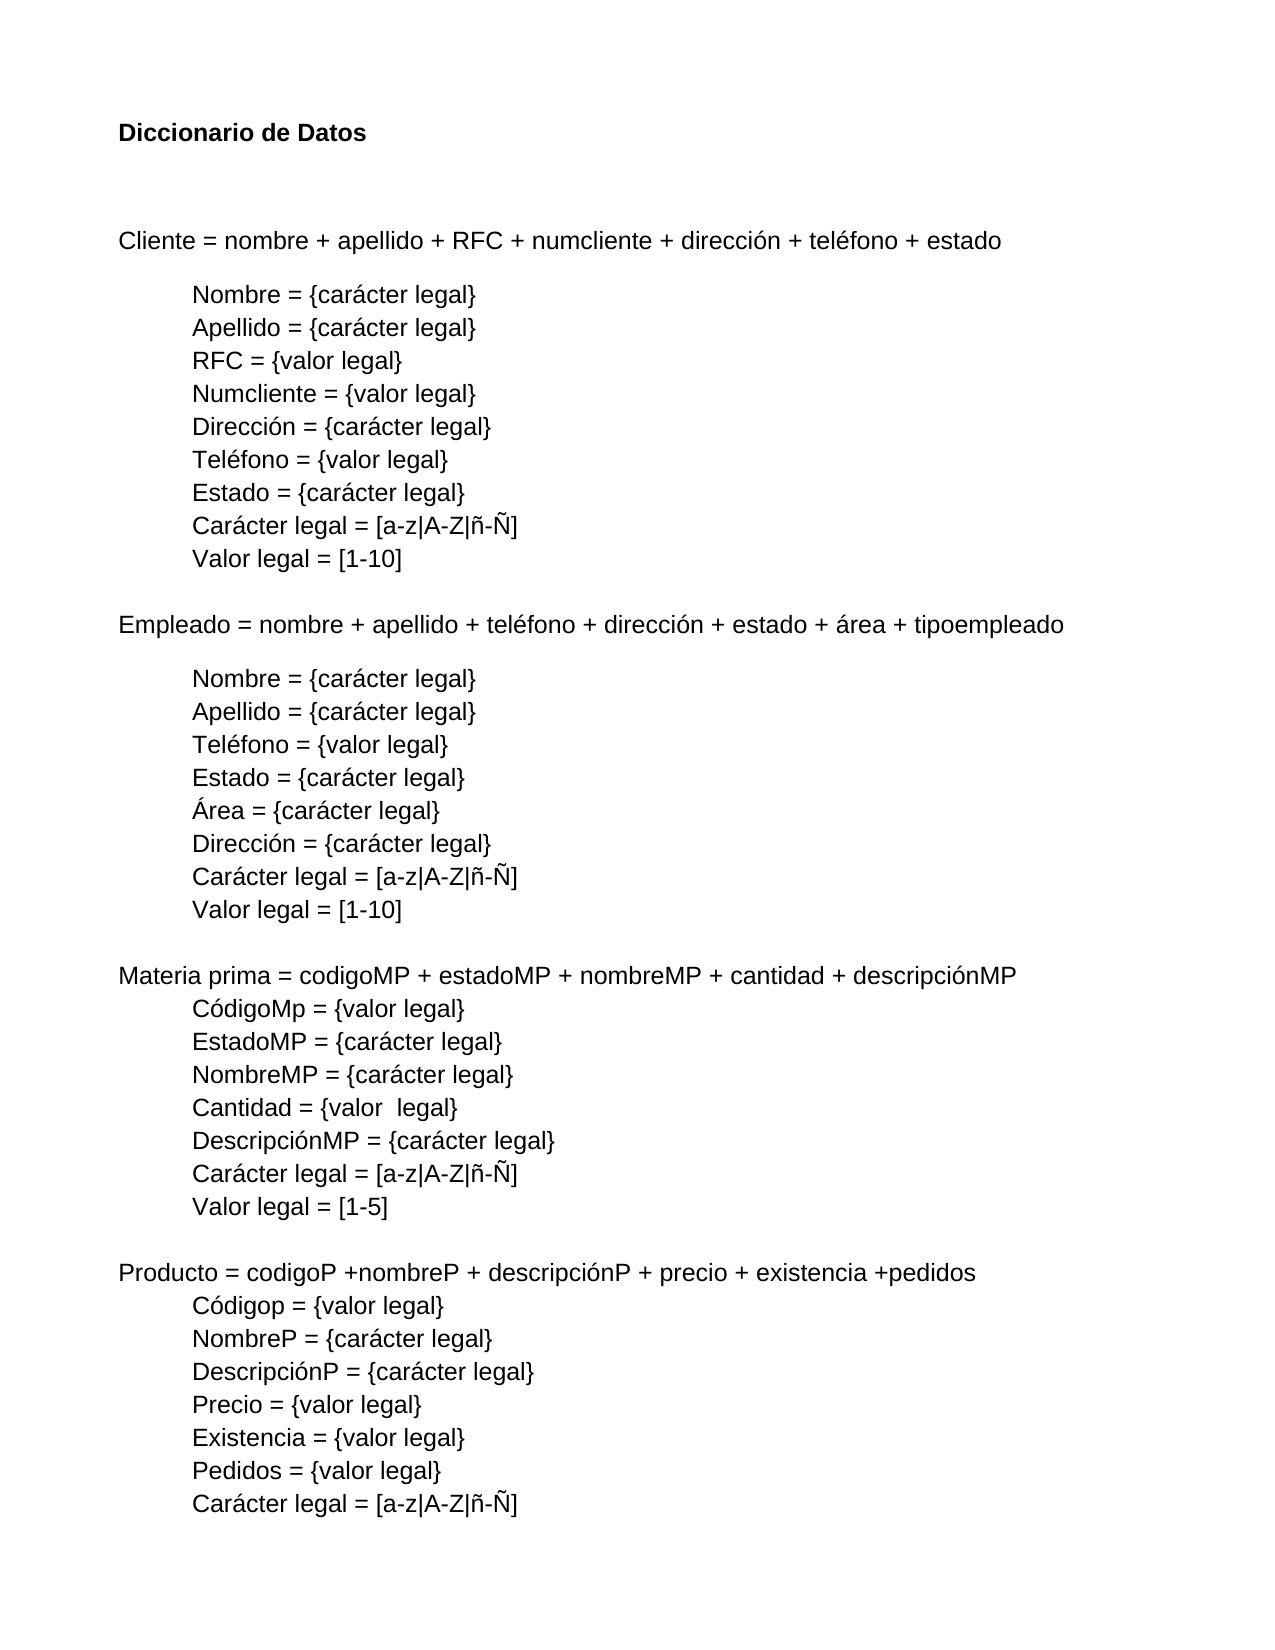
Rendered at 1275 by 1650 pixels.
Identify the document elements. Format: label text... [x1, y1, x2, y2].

text Área = {carácter legal} [118, 796, 1157, 824]
text Precio = {valor legal} [118, 1390, 1157, 1419]
text Estado = {carácter legal} [118, 763, 1157, 792]
text Teléfono = {valor legal} [118, 730, 1157, 758]
text Numcliente = {valor legal} [118, 379, 1157, 407]
text NombreP = {carácter legal} [118, 1324, 1157, 1353]
text RFC = {valor legal} [118, 346, 1157, 374]
text Carácter legal = [a-z|A-Z|ñ-Ñ] [118, 862, 1157, 891]
text CódigoMp = {valor legal} [118, 994, 1157, 1023]
text Dirección = {carácter legal} [118, 829, 1157, 858]
text Códigop = {valor legal} [118, 1291, 1157, 1320]
text Carácter legal = [a-z|A-Z|ñ-Ñ] [118, 511, 1157, 539]
text Producto = codigoP +nombreP + descripciónP + precio + existencia +pedidos [118, 1258, 1157, 1287]
text Diccionario de Datos [118, 118, 1157, 147]
text Empleado = nombre + apellido + teléfono + dirección + estado + área + tipoempleado [118, 610, 1157, 639]
text Nombre = {carácter legal} [118, 280, 1157, 308]
text Dirección = {carácter legal} [118, 412, 1157, 441]
text Carácter legal = [a-z|A-Z|ñ-Ñ] [118, 1159, 1157, 1188]
text Carácter legal = [a-z|A-Z|ñ-Ñ] [118, 1489, 1157, 1518]
text Valor legal = [1-10] [118, 895, 1157, 924]
text DescripciónP = {carácter legal} [118, 1357, 1157, 1386]
text EstadoMP = {carácter legal} [118, 1027, 1157, 1056]
text Pedidos = {valor legal} [118, 1456, 1157, 1485]
text Existencia = {valor legal} [118, 1423, 1157, 1452]
text DescripciónMP = {carácter legal} [118, 1126, 1157, 1155]
text Teléfono = {valor legal} [118, 445, 1157, 473]
text Apellido = {carácter legal} [118, 697, 1157, 726]
text Nombre = {carácter legal} [118, 664, 1157, 692]
text Valor legal = [1-10] [118, 544, 1157, 573]
text NombreMP = {carácter legal} [118, 1060, 1157, 1089]
text Cantidad = {valor legal} [118, 1093, 1157, 1122]
text Apellido = {carácter legal} [118, 313, 1157, 341]
text Cliente = nombre + apellido + RFC + numcliente + dirección + teléfono + estado [118, 226, 1157, 254]
text Materia prima = codigoMP + estadoMP + nombreMP + cantidad + descripciónMP [118, 961, 1157, 990]
text Valor legal = [1-5] [118, 1192, 1157, 1221]
text Estado = {carácter legal} [118, 478, 1157, 507]
